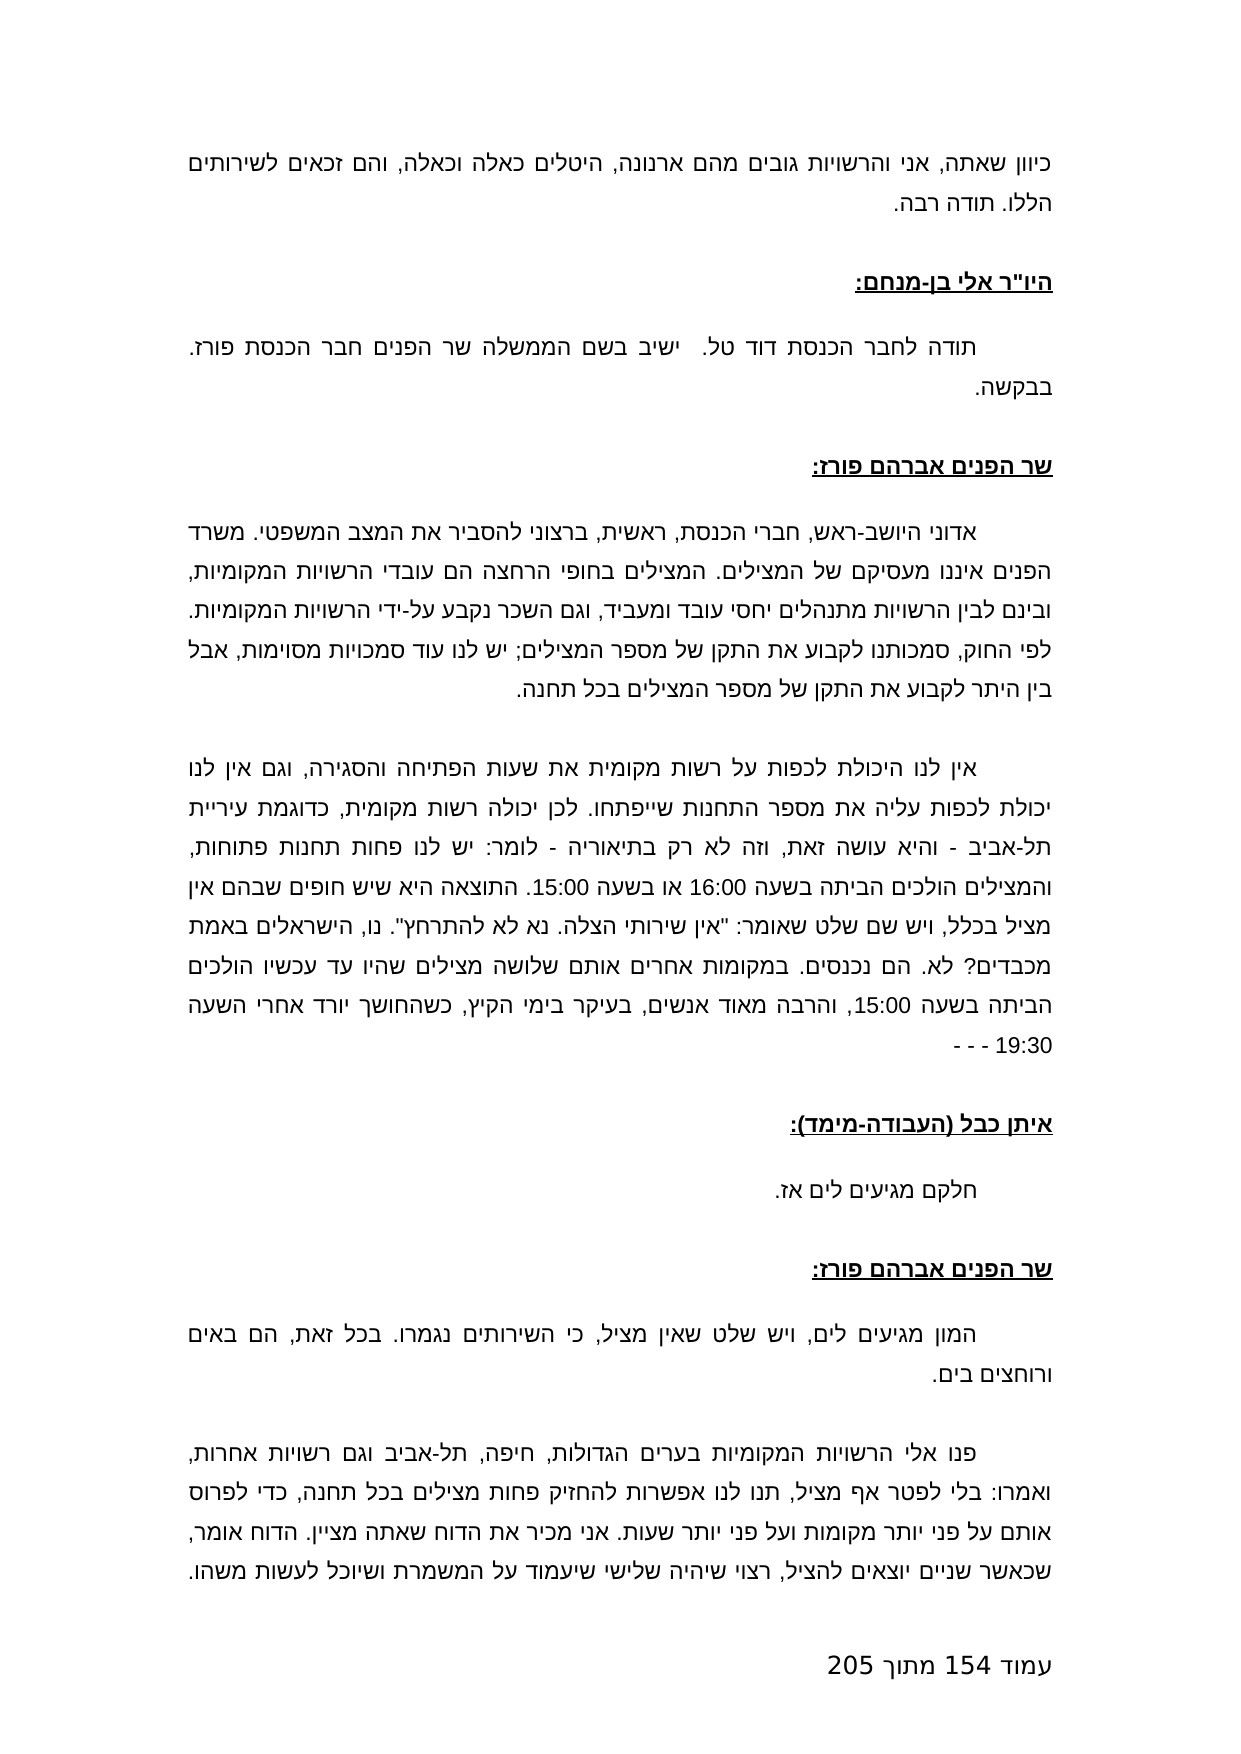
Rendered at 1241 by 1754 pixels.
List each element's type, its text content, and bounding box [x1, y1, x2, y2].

text איתן כבל (העבודה-מימד): [187, 1111, 1053, 1137]
text שר הפנים אברהם פורז: [187, 453, 1053, 479]
text תודה לחבר הכנסת דוד טל. ישיב בשם הממשלה שר הפנים חבר הכנסת פורז. בבקשה. [187, 334, 1053, 400]
text שר הפנים אברהם פורז: [187, 1256, 1053, 1282]
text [187, 1440, 1053, 1584]
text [187, 150, 1053, 216]
text אין לנו היכולת לכפות על רשות מקומית את שעות הפתיחה והסגירה, וגם אין לנו יכולת לכפות עליה את מספר התחנות שייפתחו. לכן יכולה רשות מקומית, כדוגמת עיריית תל-אביב - והיא עושה זאת, וזה לא רק בתיאוריה - לומר: יש לנו פחות תחנות פתוחות, והמצילים הולכים הביתה בשעה 16:00 או בשעה 15:00. התוצאה היא שיש חופים שבהם אין מציל בכלל, ויש שם שלט שאומר: "אין שירותי הצלה. נא לא להתרחץ". נו, הישראלים באמת מכבדים? לא. הם נכנסים. במקומות אחרים אותם שלושה מצילים שהיו עד עכשיו הולכים הביתה בשעה 15:00, והרבה מאוד אנשים, בעיקר בימי הקיץ, כשהחושך יורד אחרי השעה 19:30 - - - [187, 755, 1053, 1058]
text המון מגיעים לים, ויש שלט שאין מציל, כי השירותים נגמרו. בכל זאת, הם באים ורוחצים בים. [187, 1321, 1053, 1387]
text אדוני היושב-ראש, חברי הכנסת, ראשית, ברצוני להסביר את המצב המשפטי. משרד הפנים איננו מעסיקם של המצילים. המצילים בחופי הרחצה הם עובדי הרשויות המקומיות, ובינם לבין הרשויות מתנהלים יחסי עובד ומעביד, וגם השכר נקבע על-ידי הרשויות המקומיות. לפי החוק, סמכותנו לקבוע את התקן של מספר המצילים; יש לנו עוד סמכויות מסוימות, אבל בין היתר לקבוע את התקן של מספר המצילים בכל תחנה. [187, 518, 1053, 703]
text חלקם מגיעים לים אז. [187, 1177, 1053, 1203]
text היו"ר אלי בן-מנחם: [187, 268, 1053, 295]
